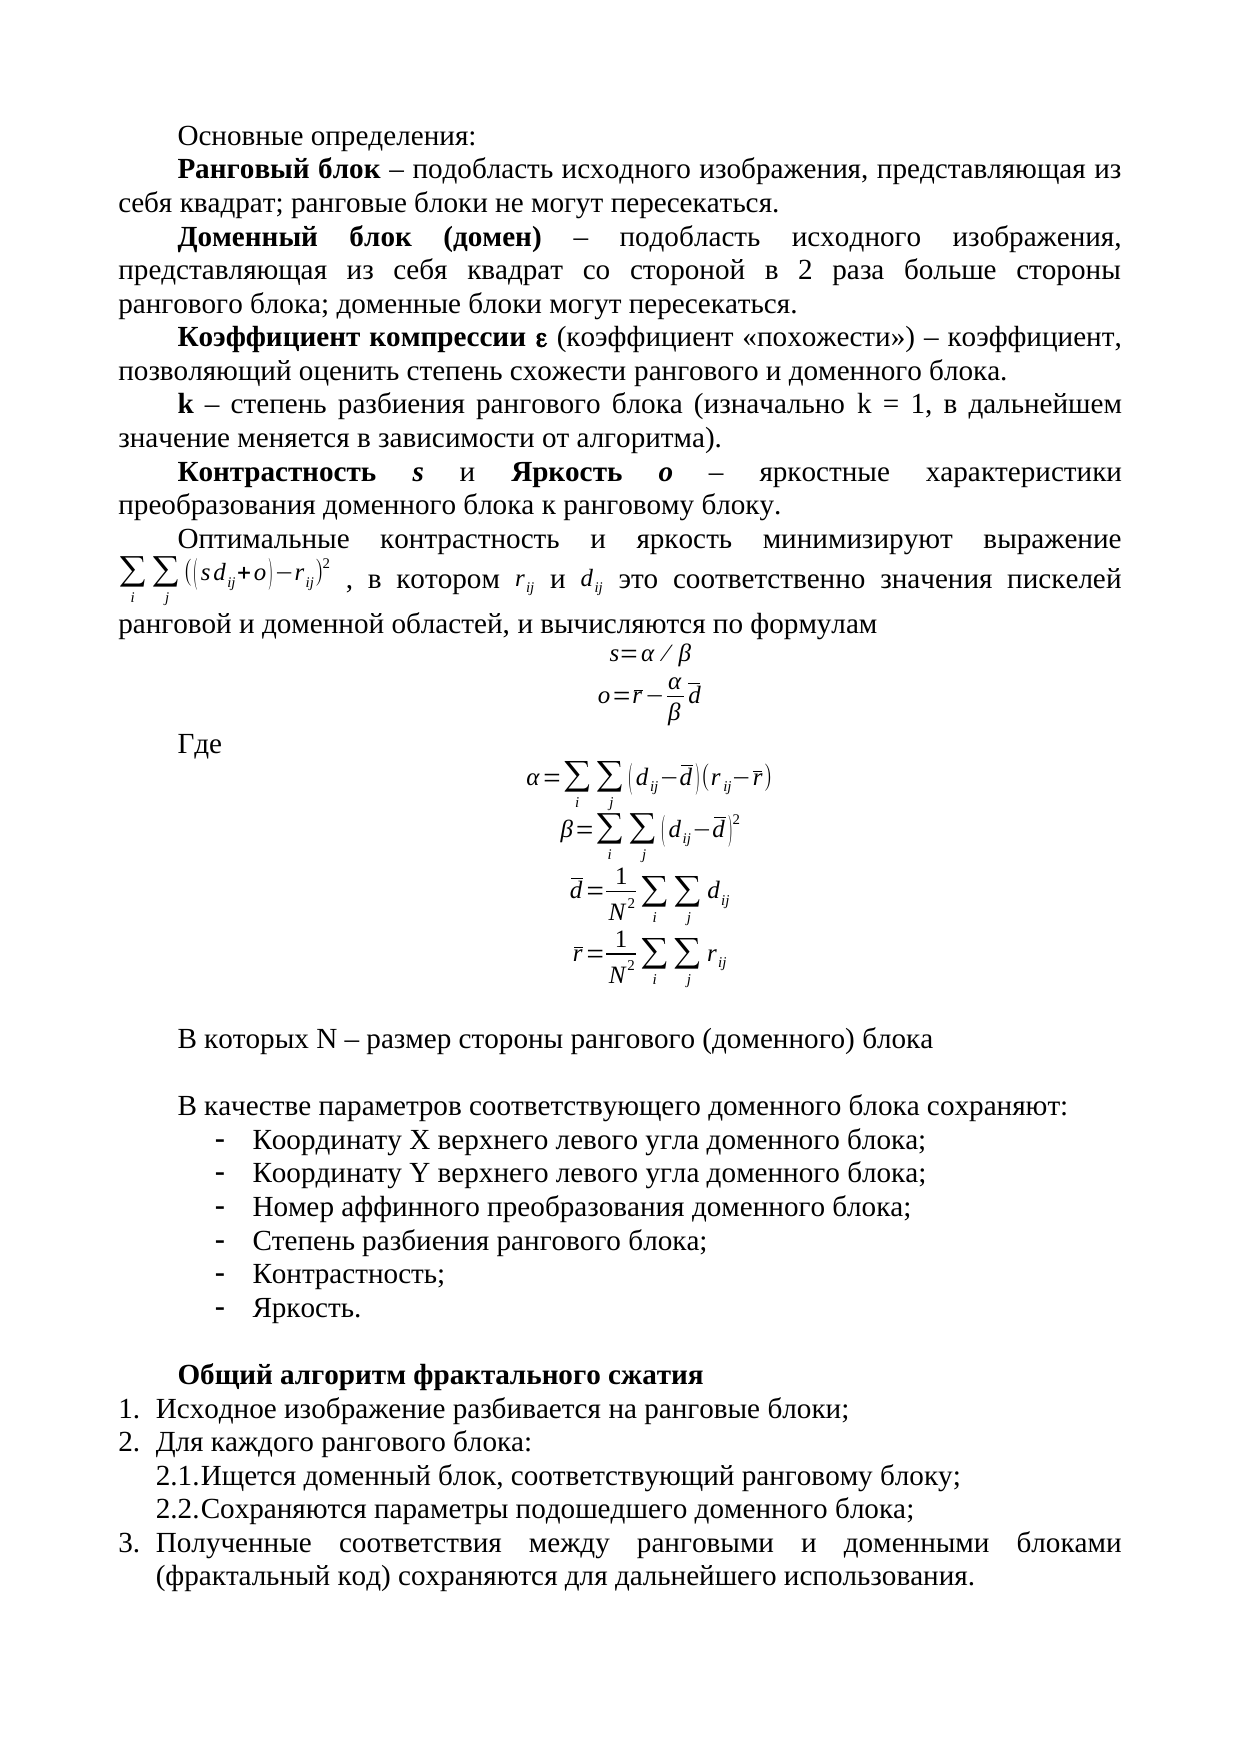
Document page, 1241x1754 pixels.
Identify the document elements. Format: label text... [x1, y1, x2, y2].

list Яркость. [215, 1290, 1122, 1324]
list Исходное изображение разбивается на ранговые блоки; [118, 1391, 1122, 1424]
list Полученные соответствия между ранговыми и доменными блоками (фрактальный код) сохраняются для дальнейшего использования. [118, 1525, 1122, 1592]
text Коэффициент компрессии (коэффициент «похожести») – коэффициент, позволяющий оценить степень схожести рангового и доменного блока. [118, 319, 1122, 387]
list Координату Х верхнего левого угла доменного блока; [215, 1122, 1122, 1156]
list Контрастность; [215, 1256, 1122, 1290]
list Ищется доменный блок, соответствующий ранговому блоку; [156, 1458, 1122, 1491]
list Координату Y верхнего левого угла доменного блока; [215, 1156, 1122, 1189]
text Доменный блок (домен) – подобласть исходного изображения, представляющая из себя квадрат со стороной в 2 раза больше стороны рангового блока; доменные блоки могут пересекаться. [118, 219, 1122, 319]
text k – степень разбиения рангового блока (изначально k = 1, в дальнейшем значение меняется в зависимости от алгоритма). [118, 387, 1122, 454]
text В качестве параметров соответствующего доменного блока сохраняют: [118, 1088, 1122, 1122]
text Контрастность s и Яркость o – яркостные характеристики преобразования доменного блока к ранговому блоку. [118, 454, 1122, 521]
text Оптимальные контрастность и яркость минимизируют выражение , в котором и это соответственно значения пискелей ранговой и доменной областей, и вычисляются по формулам [118, 521, 1122, 639]
list Степень разбиения рангового блока; [215, 1223, 1122, 1256]
text Основные определения: [118, 118, 1122, 152]
list Номер аффинного преобразования доменного блока; [215, 1189, 1122, 1223]
list Сохраняются параметры подошедшего доменного блока; [156, 1491, 1122, 1525]
list Для каждого рангового блока: [118, 1424, 1122, 1458]
text Где [118, 727, 1122, 760]
text Ранговый блок – подобласть исходного изображения, представляющая из себя квадрат; ранговые блоки не могут пересекаться. [118, 152, 1122, 219]
text В которых N – размер стороны рангового (доменного) блока [118, 1021, 1122, 1055]
text Общий алгоритм фрактального сжатия [118, 1357, 1122, 1391]
